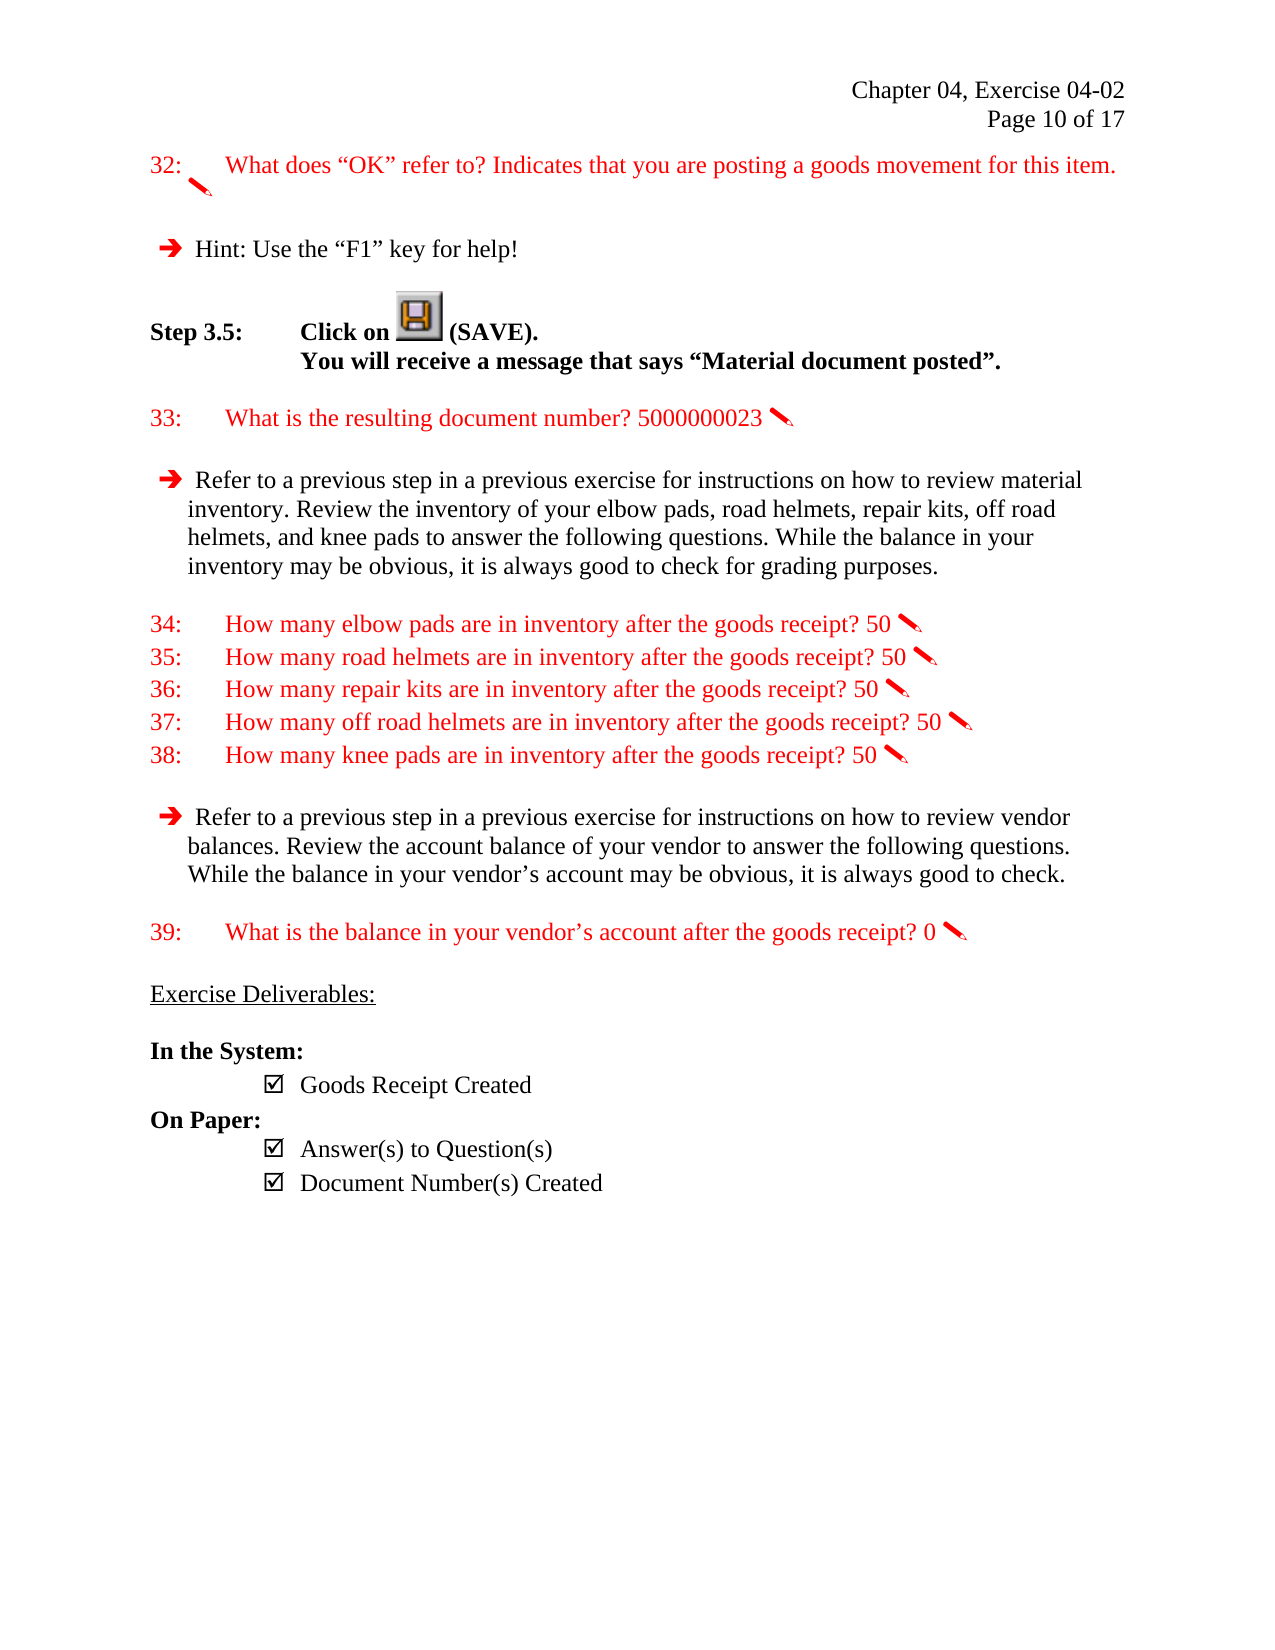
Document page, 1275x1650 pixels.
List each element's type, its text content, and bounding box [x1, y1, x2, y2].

text What does “OK” refer to? Indicates that you are posting a goods movement for this item. [150, 150, 1125, 201]
picture [395, 291, 443, 341]
list Goods Receipt Created [262, 1071, 1125, 1099]
text How many off road helmets are in inventory after the goods receipt? 50 [150, 707, 1125, 736]
text Click on (SAVE). [150, 292, 1125, 346]
list Document Number(s) Created [262, 1168, 1125, 1197]
text Refer to a previous step in a previous exercise for instructions on how to review vendor balances. Review the account balance of your vendor to answer the following questions. While the balance in your vendor’s account may be obvious, it is always good to check. [157, 802, 1125, 888]
list Answer(s) to Question(s) [262, 1134, 1125, 1163]
text In the System: [150, 1036, 1125, 1065]
text What is the balance in your vendor’s account after the goods receipt? 0 [150, 917, 1125, 946]
text How many elbow pads are in inventory after the goods receipt? 50 [150, 609, 1125, 637]
text How many knee pads are in inventory after the goods receipt? 50 [150, 740, 1125, 769]
subtitle Exercise Deliverables: [150, 979, 1125, 1007]
text How many road helmets are in inventory after the goods receipt? 50 [150, 642, 1125, 670]
text How many repair kits are in inventory after the goods receipt? 50 [150, 674, 1125, 703]
text Hint: Use the “F1” key for help! [157, 234, 1125, 263]
text What is the resulting document number? 5000000023 [150, 403, 1125, 432]
list You will receive a message that says “Material document posted”. [187, 346, 1125, 374]
text Refer to a previous step in a previous exercise for instructions on how to review material inventory. Review the inventory of your elbow pads, road helmets, repair kits, off road helmets, and knee pads to answer the following questions. While the balance in your inventory may be obvious, it is always good to check for grading purposes. [157, 465, 1125, 580]
text On Paper: [150, 1105, 1125, 1134]
